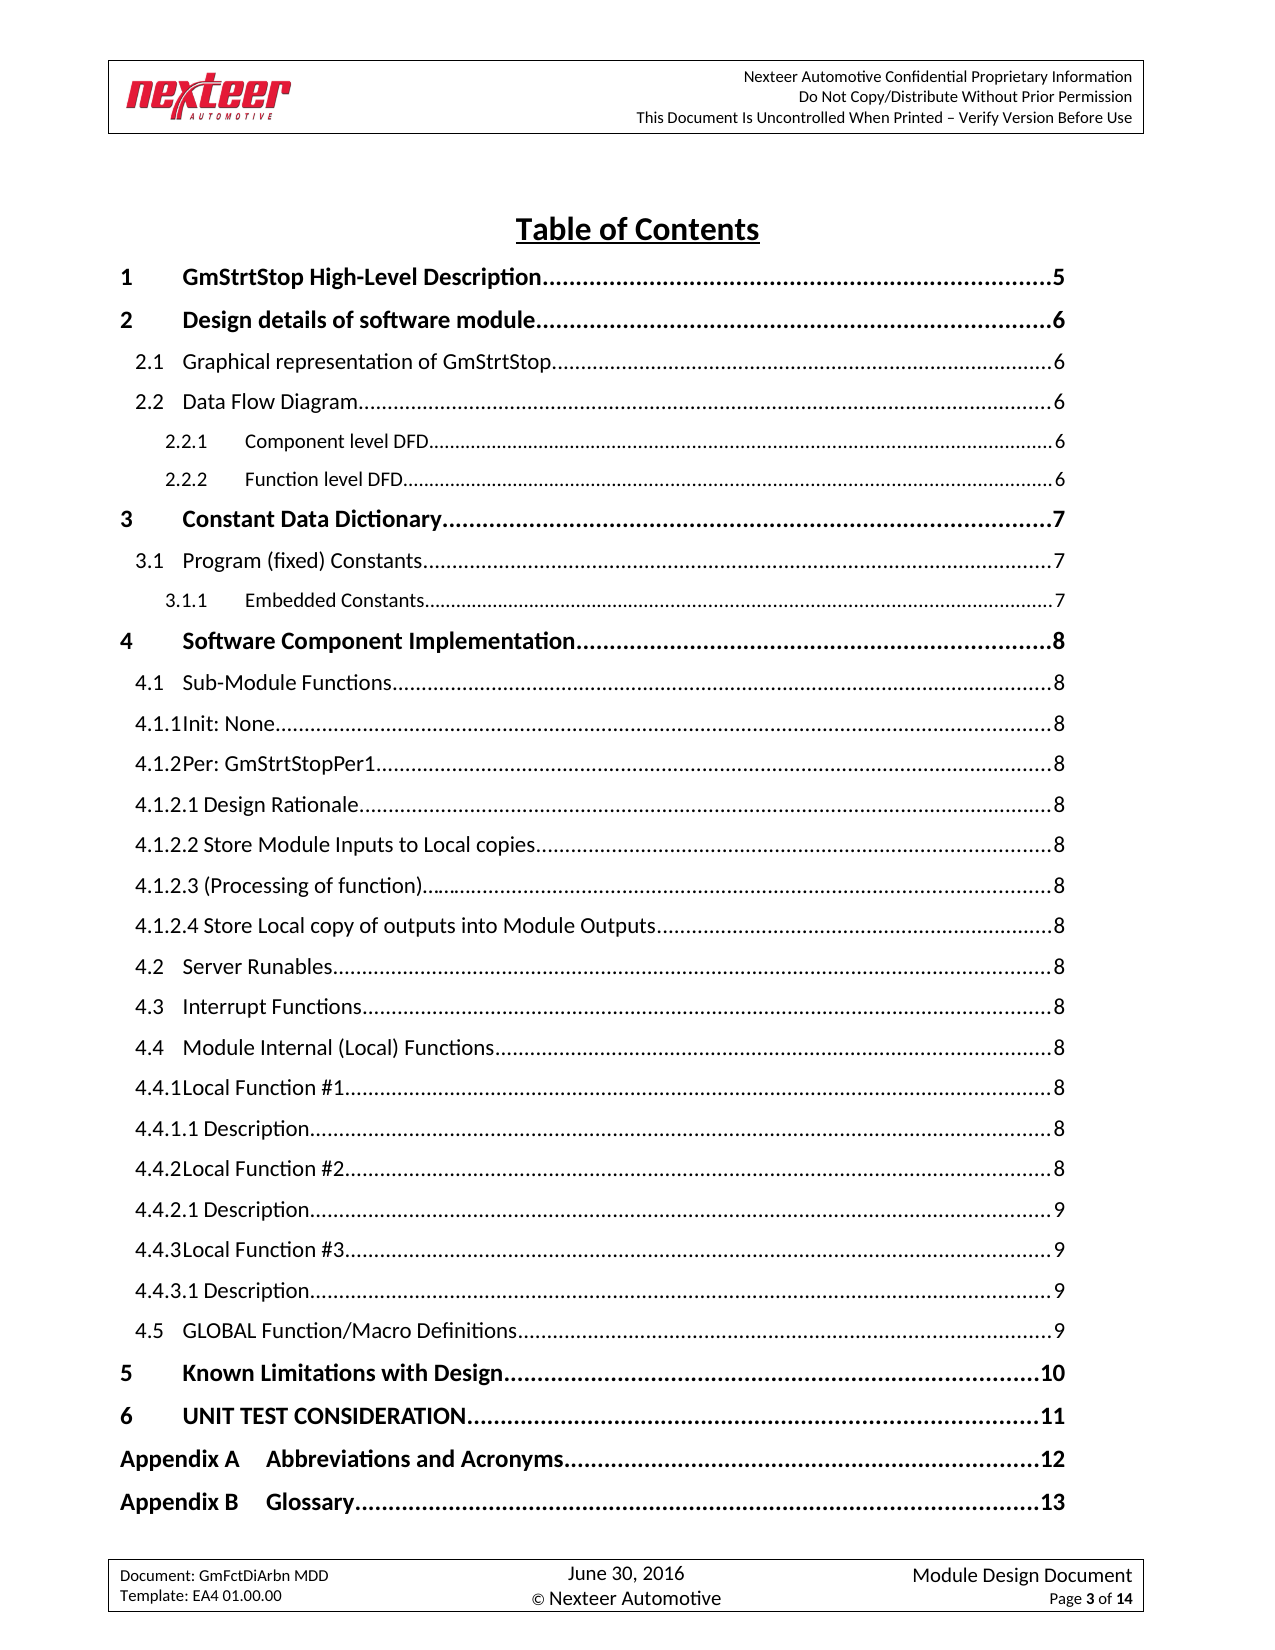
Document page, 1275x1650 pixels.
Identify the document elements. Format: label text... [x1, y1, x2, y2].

text 4.4.2 Local Function #2 8 [135, 1154, 1155, 1182]
text 4.1.2.4 Store Local copy of outputs into Module Outputs 8 [135, 911, 1155, 939]
text 3 Constant Data Dictionary 7 [120, 504, 1155, 534]
text Table of Contents [120, 207, 1155, 248]
text 6 UNIT TEST CONSIDERATION 11 [120, 1400, 1155, 1431]
text 4.1 Sub-Module Functions 8 [135, 668, 1155, 696]
text 4.4 Module Internal (Local) Functions 8 [135, 1033, 1155, 1061]
text 4.1.2.2 Store Module Inputs to Local copies 8 [135, 830, 1155, 858]
text 4.3 Interrupt Functions 8 [135, 992, 1155, 1020]
text 4.4.1.1 Description 8 [135, 1114, 1155, 1142]
text 4.5 GLOBAL Function/Macro Definitions 9 [135, 1316, 1155, 1344]
text 5 Known Limitations with Design 10 [120, 1357, 1155, 1387]
text 3.1.1 Embedded Constants 7 [165, 587, 1155, 613]
text 1 GmStrtStop High-Level Description 5 [120, 261, 1155, 291]
text Appendix B Glossary 13 [120, 1486, 1155, 1517]
text 4.1.1 Init: None 8 [135, 709, 1155, 737]
text 2.2 Data Flow Diagram 6 [135, 387, 1155, 415]
text 4.4.1 Local Function #1 8 [135, 1073, 1155, 1101]
text 4.4.3 Local Function #3 9 [135, 1235, 1155, 1263]
text 4.4.2.1 Description 9 [135, 1195, 1155, 1223]
text 2.2.2 Function level DFD 6 [165, 466, 1155, 491]
text 2 Design details of software module 6 [120, 304, 1155, 334]
text 3.1 Program (fixed) Constants 7 [135, 547, 1155, 575]
text 4.1.2.1 Design Rationale 8 [135, 790, 1155, 818]
text 2.1 Graphical representation of GmStrtStop 6 [135, 347, 1155, 375]
text 4.1.2 Per: GmStrtStopPer1 8 [135, 749, 1155, 777]
text 4.2 Server Runables 8 [135, 952, 1155, 980]
text Appendix A Abbreviations and Acronyms 12 [120, 1443, 1155, 1473]
text 4 Software Component Implementation 8 [120, 625, 1155, 656]
text 2.2.1 Component level DFD 6 [165, 428, 1155, 453]
text 4.4.3.1 Description 9 [135, 1276, 1155, 1304]
picture [120, 61, 295, 133]
text 4.1.2.3 (Processing of function)……… 8 [135, 871, 1155, 899]
